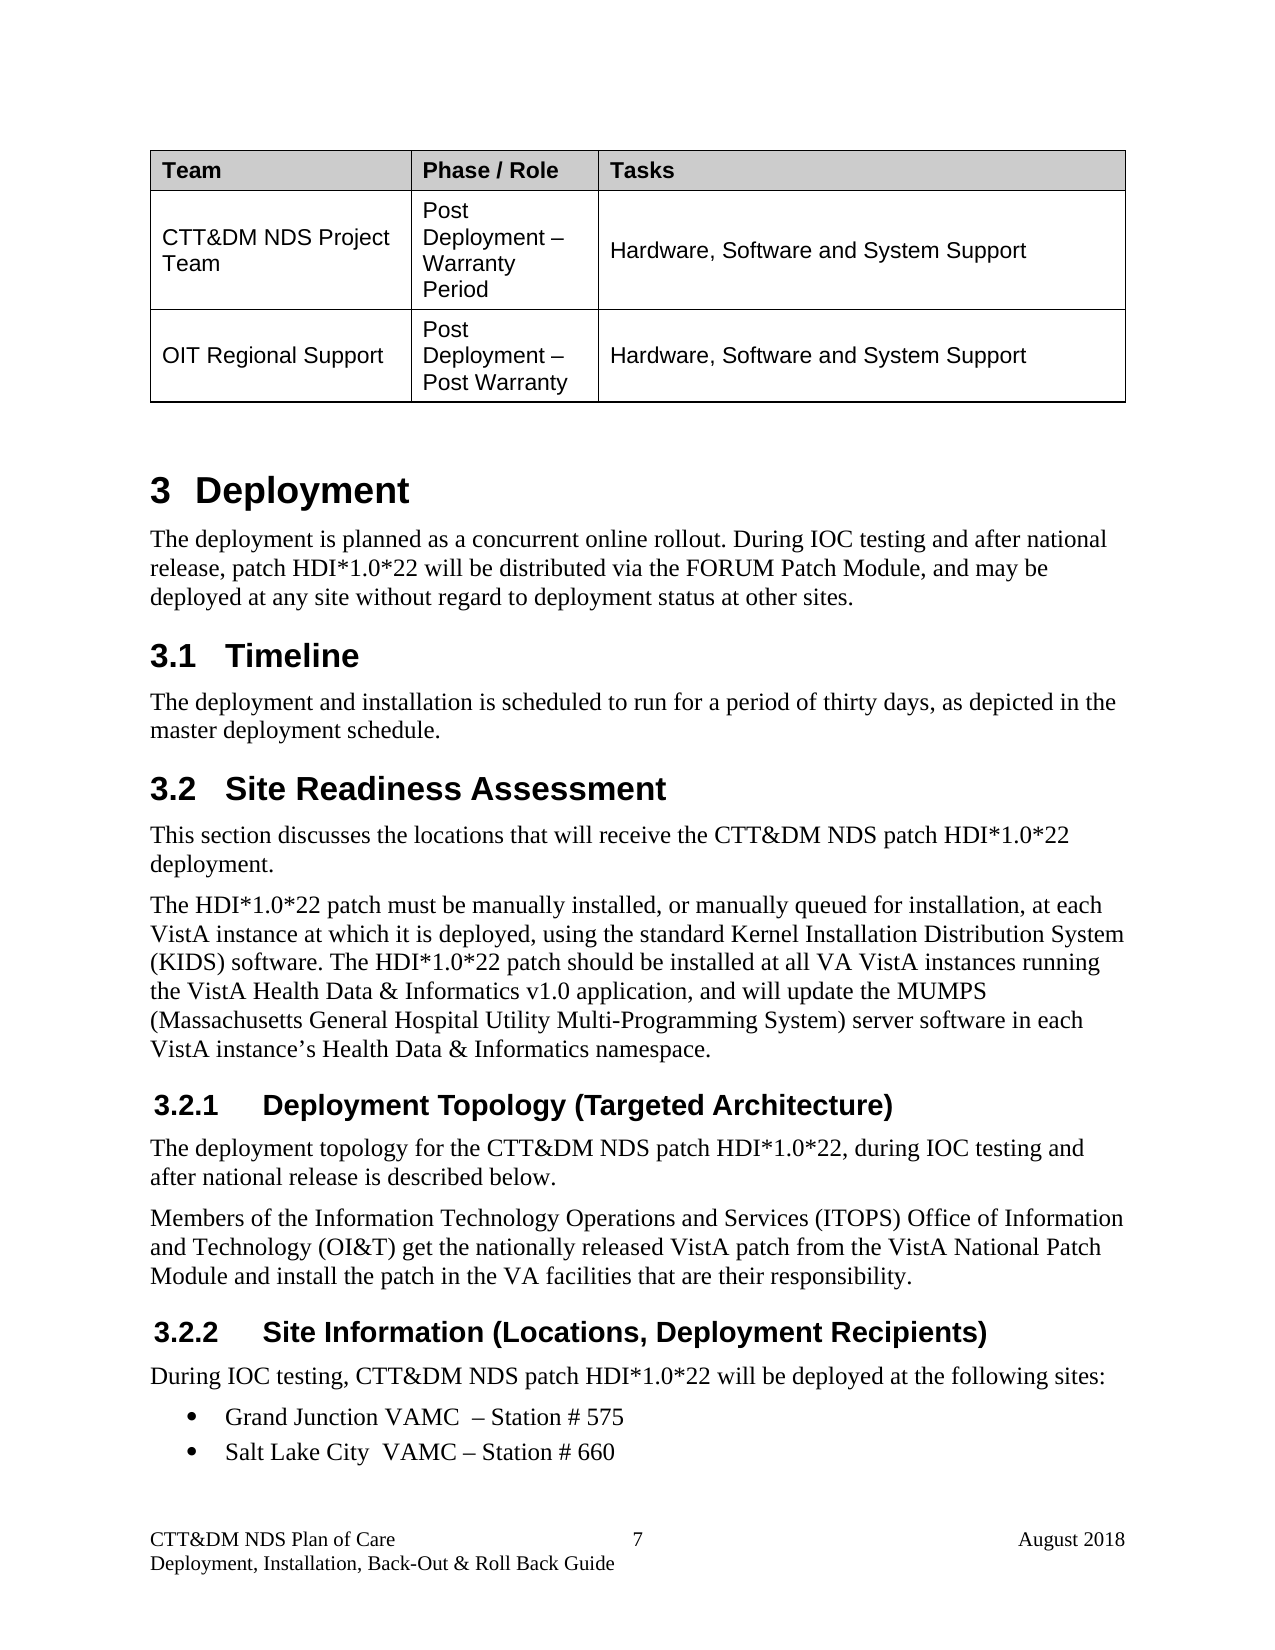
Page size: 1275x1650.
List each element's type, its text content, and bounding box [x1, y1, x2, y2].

table_cell CTT&DM NDS Project Team [151, 191, 411, 309]
subtitle Timeline [150, 636, 1125, 674]
text This section discusses the locations that will receive the CTT&DM NDS patch HDI*1.0*22 deployment. [150, 820, 1125, 877]
table_header Phase / Role [412, 151, 598, 190]
text Salt Lake City VAMC – Station # 660 [187, 1437, 1125, 1466]
text During IOC testing, CTT&DM NDS patch HDI*1.0*22 will be deployed at the following sites: [150, 1361, 1125, 1389]
subtitle Deployment [150, 469, 1125, 512]
table_cell OIT Regional Support [151, 310, 411, 401]
table_cell Hardware, Software and System Support [599, 191, 1125, 309]
table_cell Post Deployment – Post Warranty [412, 310, 598, 401]
text The HDI*1.0*22 patch must be manually installed, or manually queued for installation, at each VistA instance at which it is deployed, using the standard Kernel Installation Distribution System (KIDS) software. The HDI*1.0*22 patch should be installed at all VA VistA instances running the VistA Health Data & Informatics v1.0 application, and will update the MUMPS (Massachusetts General Hospital Utility Multi-Programming System) server software in each VistA instance’s Health Data & Informatics namespace. [150, 890, 1125, 1062]
table_header Tasks [599, 151, 1125, 190]
table_cell Post Deployment – Warranty Period [412, 191, 598, 309]
text Members of the Information Technology Operations and Services (ITOPS) Office of Information and Technology (OI&T) get the nationally released VistA patch from the VistA National Patch Module and install the patch in the VA facilities that are their responsibility. [150, 1203, 1125, 1290]
table_cell Hardware, Software and System Support [599, 310, 1125, 401]
table_header Team [151, 151, 411, 190]
subtitle Site Readiness Assessment [150, 769, 1125, 807]
text The deployment and installation is scheduled to run for a period of thirty days, as depicted in the master deployment schedule. [150, 687, 1125, 744]
text The deployment is planned as a concurrent online rollout. During IOC testing and after national release, patch HDI*1.0*22 will be distributed via the FORUM Patch Module, and may be deployed at any site without regard to deployment status at other sites. [150, 524, 1125, 611]
text The deployment topology for the CTT&DM NDS patch HDI*1.0*22, during IOC testing and after national release is described below. [150, 1133, 1125, 1191]
subtitle Site Information (Locations, Deployment Recipients) [154, 1315, 1125, 1348]
text Grand Junction VAMC – Station # 575 [187, 1402, 1125, 1431]
subtitle Deployment Topology (Targeted Architecture) [154, 1087, 1125, 1121]
